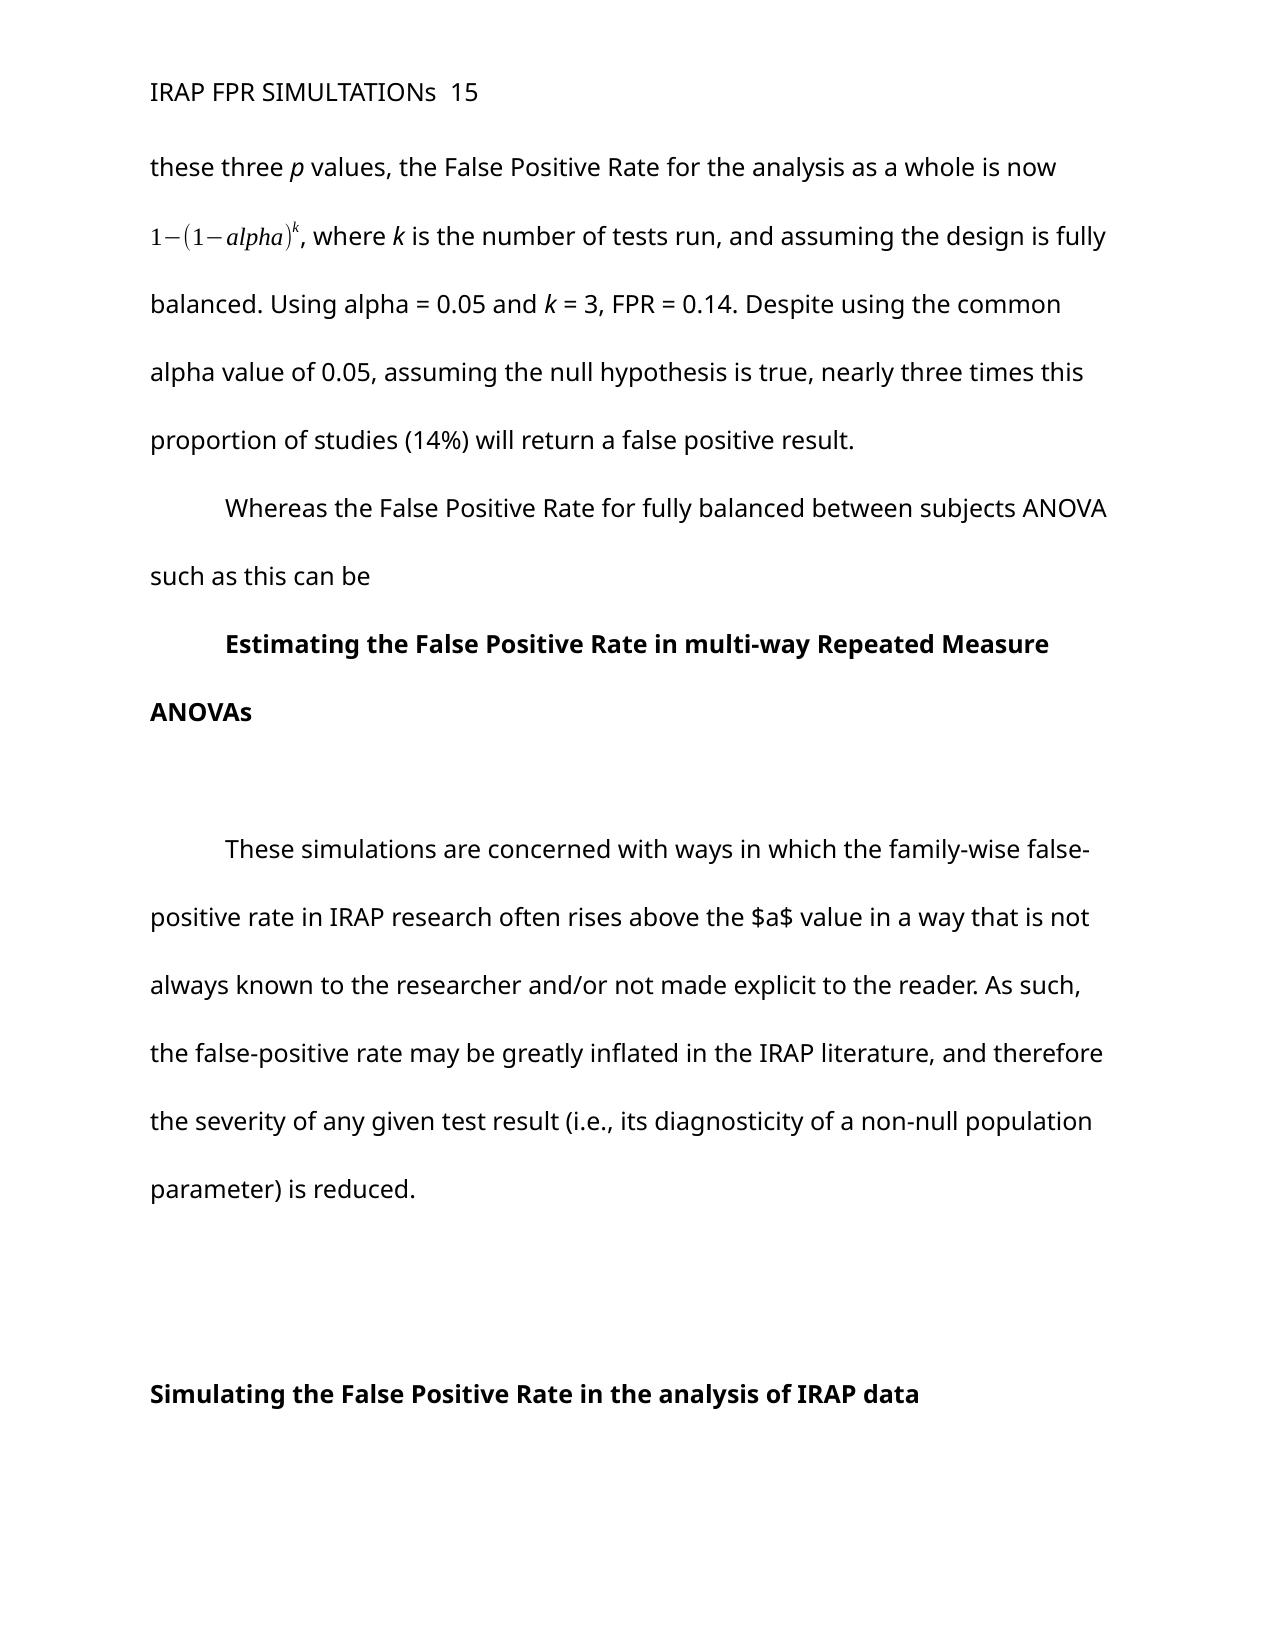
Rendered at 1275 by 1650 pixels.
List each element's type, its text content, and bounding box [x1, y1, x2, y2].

text These simulations are concerned with ways in which the family-wise false-positive rate in IRAP research often rises above the $a$ value in a way that is not always known to the researcher and/or not made explicit to the reader. As such, the false-positive rate may be greatly inflated in the IRAP literature, and therefore the severity of any given test result (i.e., its diagnosticity of a non-null population parameter) is reduced. [150, 831, 1125, 1206]
subtitle Simulating the False Positive Rate in the analysis of IRAP data [150, 1376, 1125, 1410]
text Whereas the False Positive Rate for fully balanced between subjects ANOVA such as this can be [150, 491, 1125, 593]
subtitle Estimating the False Positive Rate in multi-way Repeated Measure ANOVAs [150, 627, 1125, 729]
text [150, 150, 1125, 457]
